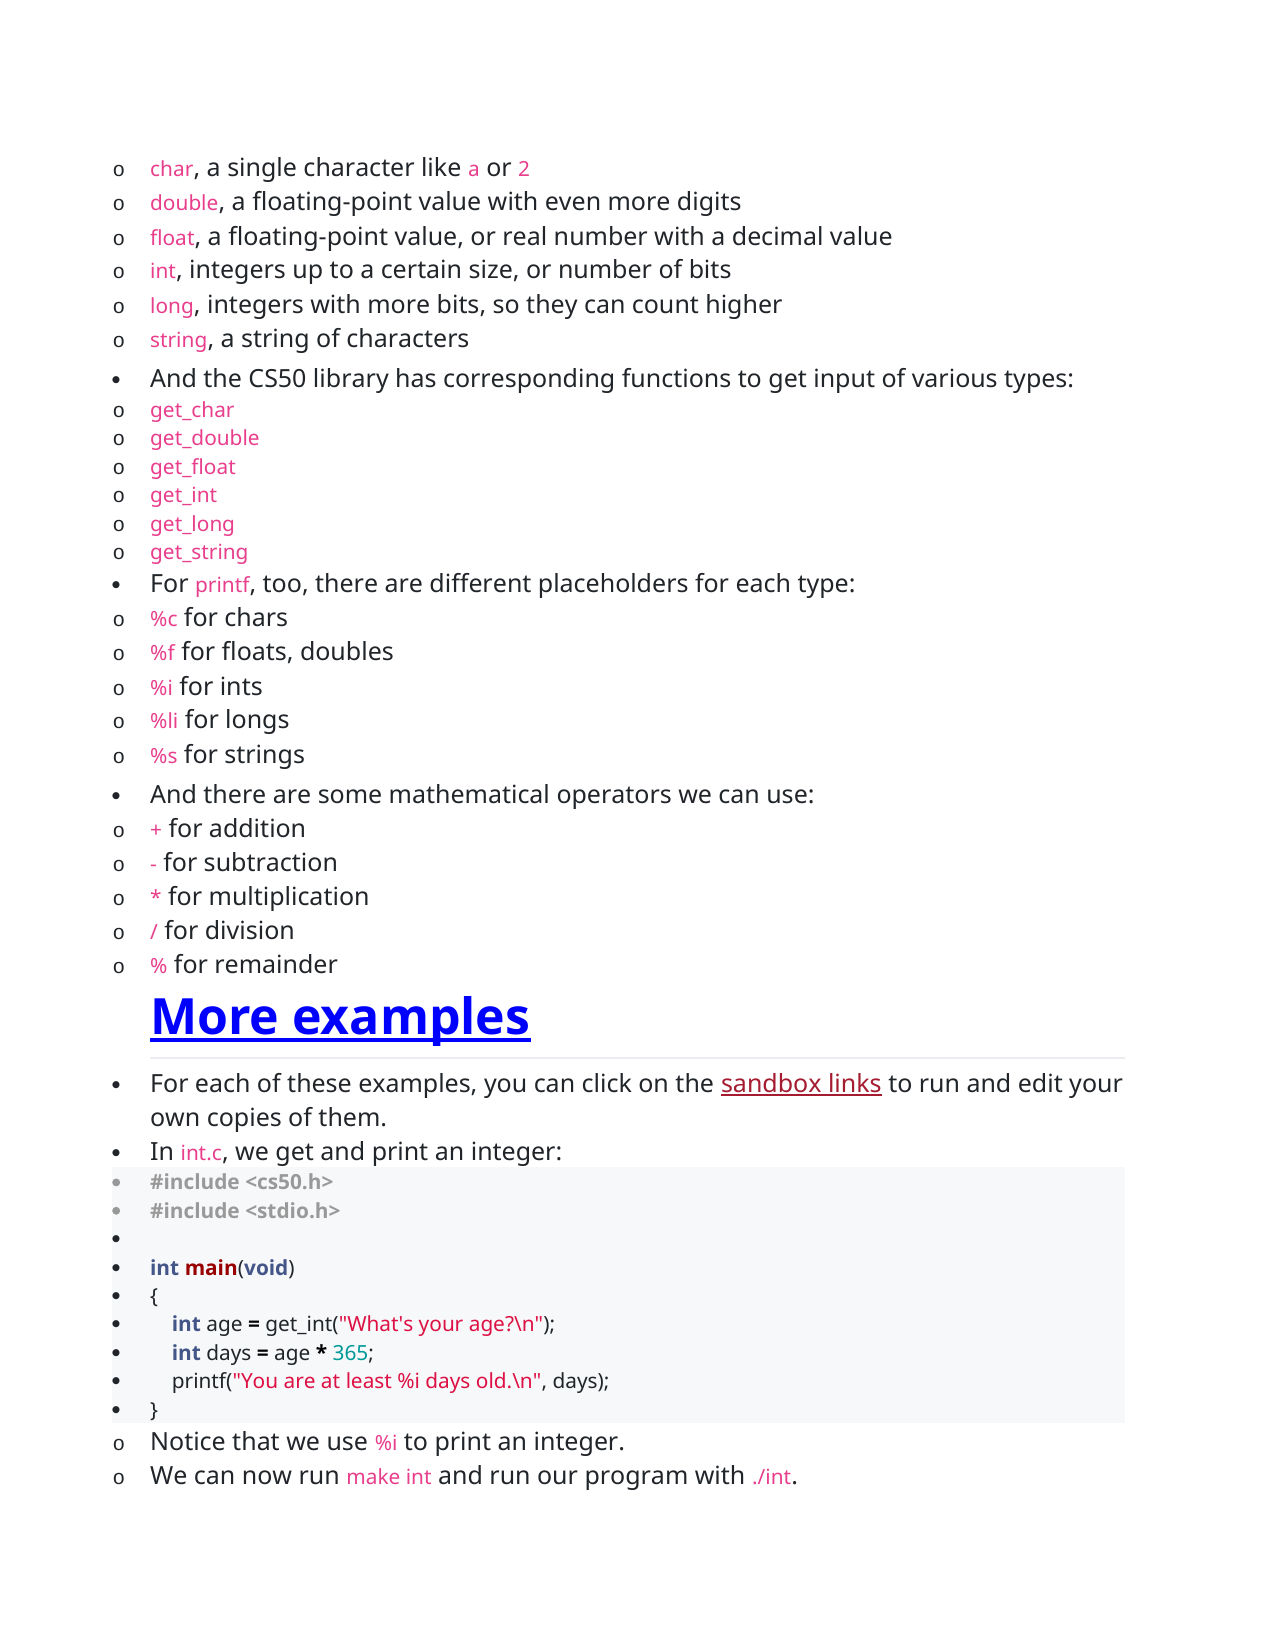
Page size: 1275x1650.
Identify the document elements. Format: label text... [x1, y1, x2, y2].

list double, a floating-point value with even more digits [112, 184, 1125, 218]
list get_double [112, 423, 1125, 452]
list int main(void) [112, 1253, 1125, 1281]
list } [112, 1395, 1125, 1423]
text More examples [150, 981, 1125, 1057]
list #include <stdio.h> [112, 1196, 1125, 1224]
list Notice that we use %i to print an integer. [112, 1423, 1125, 1457]
list { [112, 1281, 1125, 1309]
list get_float [112, 452, 1125, 480]
list / for division [112, 913, 1125, 947]
list We can now run make int and run our program with ./int. [112, 1457, 1125, 1491]
list get_int [112, 480, 1125, 509]
list For printf, too, there are different placeholders for each type: [112, 566, 1125, 600]
list string, a string of characters [112, 320, 1125, 354]
list * for multiplication [112, 879, 1125, 913]
list %f for floats, doubles [112, 634, 1125, 668]
list + for addition [112, 811, 1125, 845]
list %li for longs [112, 702, 1125, 736]
list And the CS50 library has corresponding functions to get input of various types: [112, 361, 1125, 395]
list printf("You are at least %i days old.\n", days); [112, 1366, 1125, 1395]
list % for remainder [112, 947, 1125, 981]
list In int.c, we get and print an integer: [112, 1133, 1125, 1167]
list - for subtraction [112, 845, 1125, 879]
list char, a single character like a or 2 [112, 150, 1125, 184]
list int age = get_int("What's your age?\n"); [112, 1309, 1125, 1338]
list int, integers up to a certain size, or number of bits [112, 252, 1125, 286]
list long, integers with more bits, so they can count higher [112, 286, 1125, 320]
list %i for ints [112, 668, 1125, 702]
list And there are some mathematical operators we can use: [112, 777, 1125, 811]
list get_long [112, 509, 1125, 537]
list get_char [112, 395, 1125, 423]
list For each of these examples, you can click on the sandbox links to run and edit your own copies of them. [112, 1065, 1125, 1133]
list %c for chars [112, 600, 1125, 634]
list #include <cs50.h> [112, 1167, 1125, 1196]
list %s for strings [112, 736, 1125, 770]
list int days = age * 365; [112, 1338, 1125, 1366]
list float, a floating-point value, or real number with a decimal value [112, 218, 1125, 252]
list get_string [112, 537, 1125, 566]
